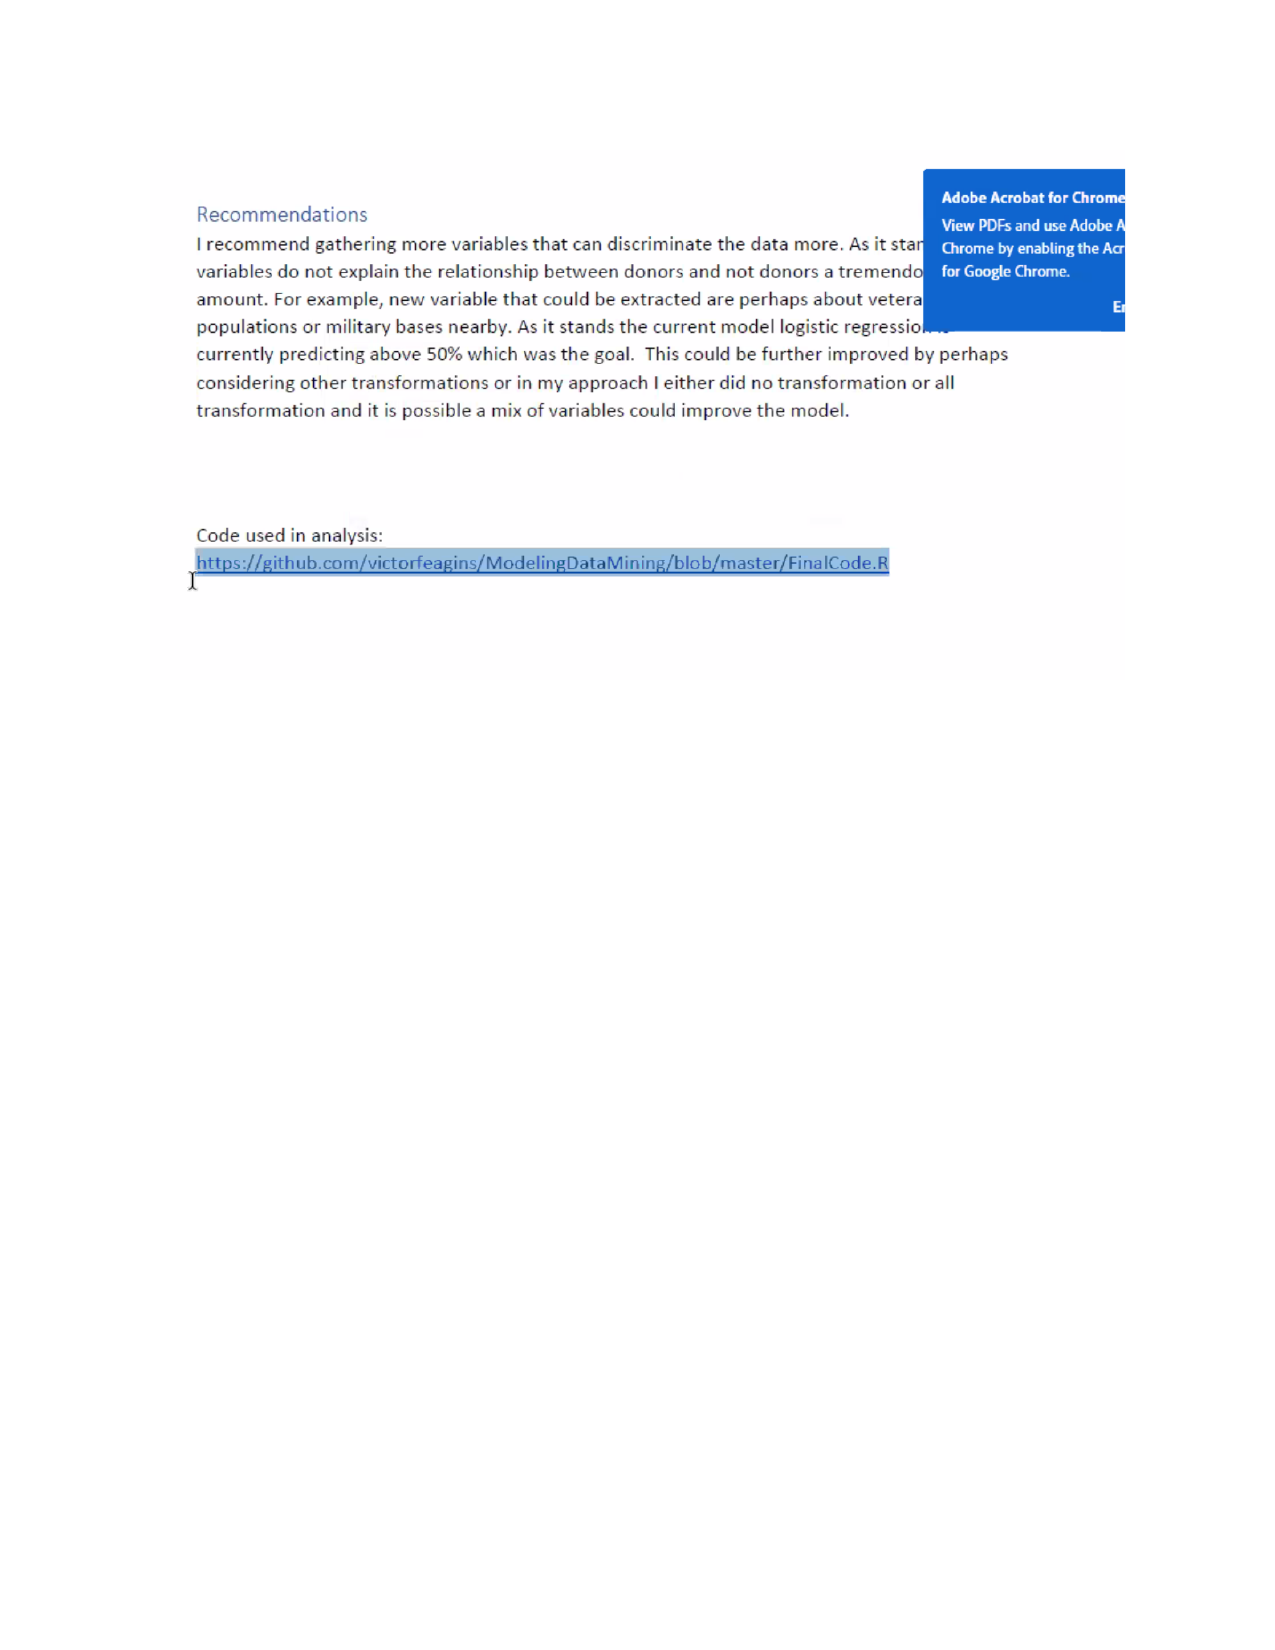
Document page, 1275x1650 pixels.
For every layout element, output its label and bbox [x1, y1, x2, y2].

picture [150, 150, 1125, 680]
